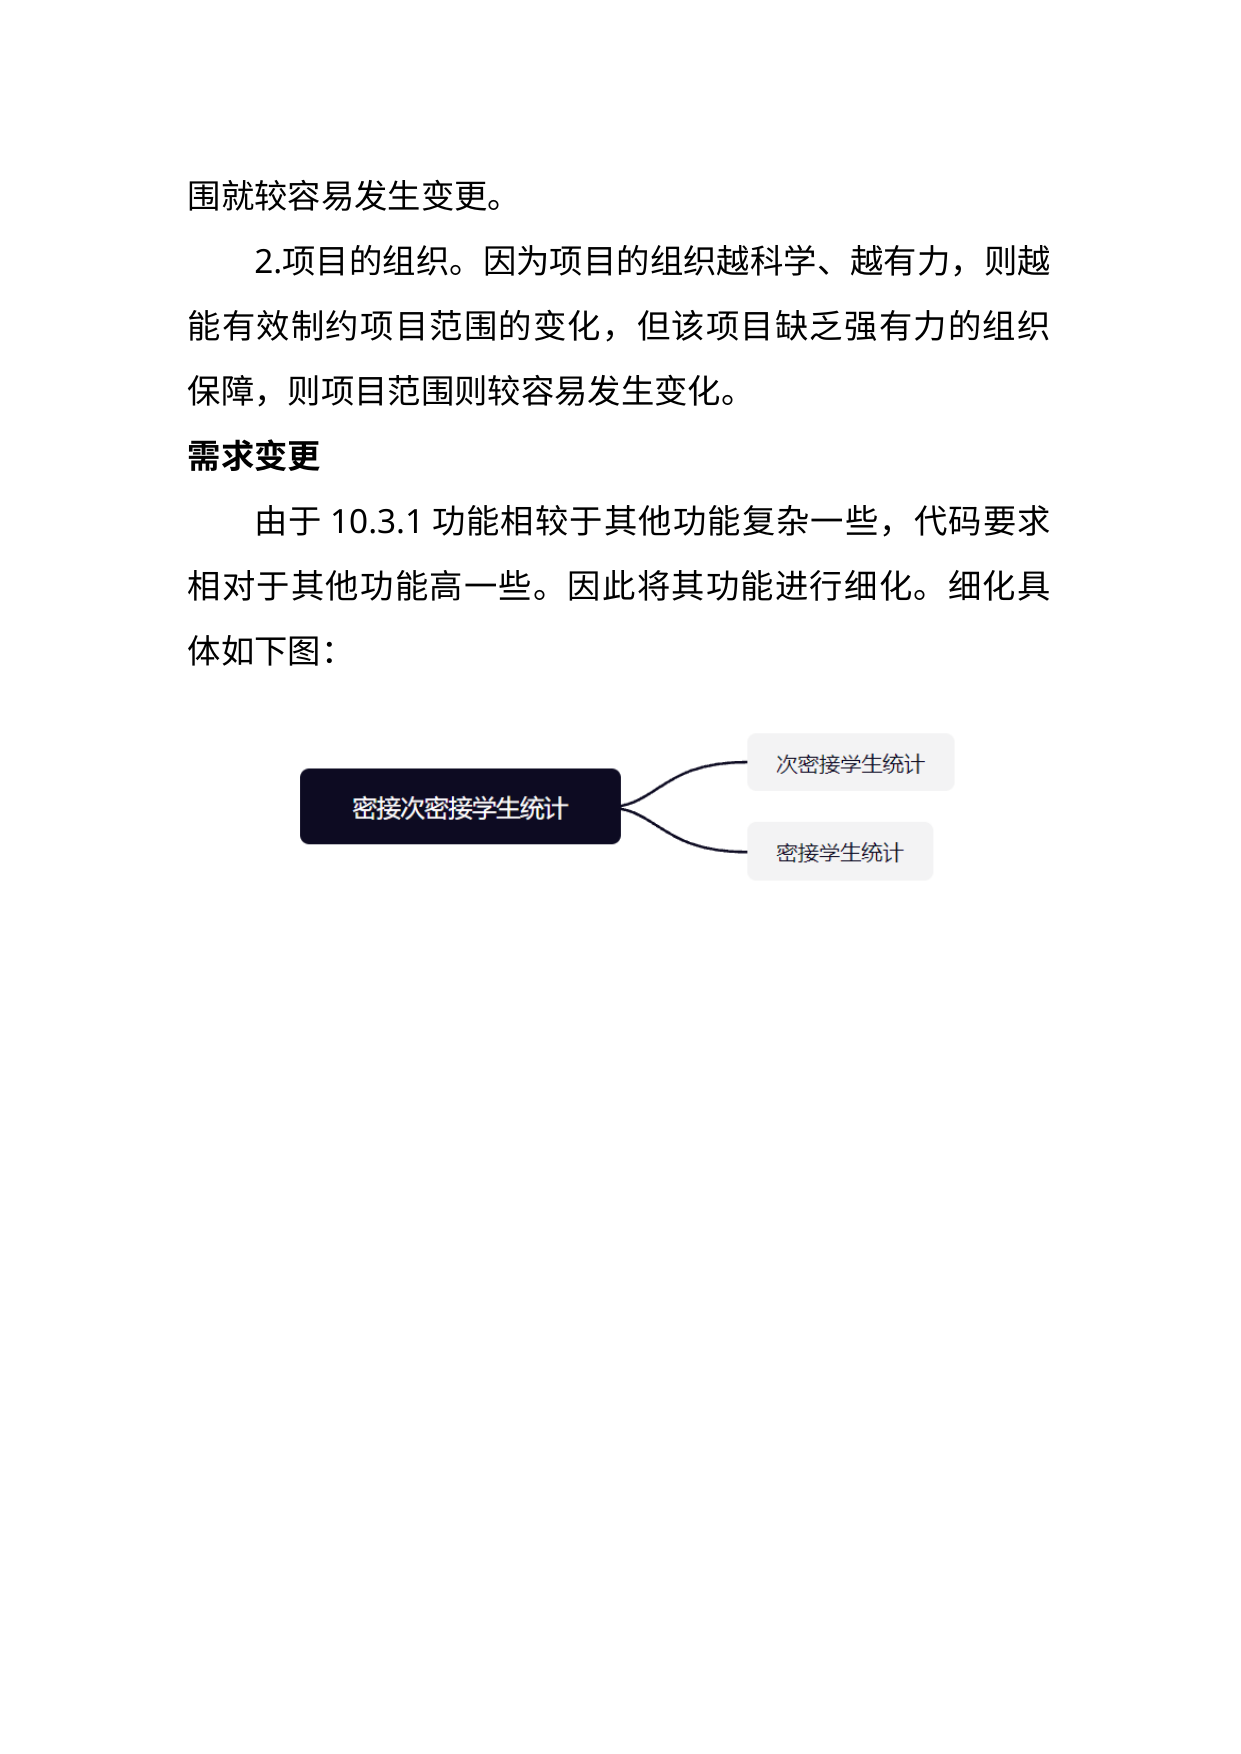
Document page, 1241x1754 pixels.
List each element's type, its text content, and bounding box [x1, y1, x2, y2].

text 由于10.3.1功能相较于其他功能复杂一些，代码要求相对于其他功能高一些。因此将其功能进行细化。细化具体如下图： [187, 487, 1053, 682]
picture [231, 682, 1097, 966]
text 需求变更 [187, 422, 1053, 487]
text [187, 162, 1053, 227]
text 2.项目的组织。因为项目的组织越科学、越有力，则越能有效制约项目范围的变化，但该项目缺乏强有力的组织保障，则项目范围则较容易发生变化。 [187, 227, 1053, 422]
